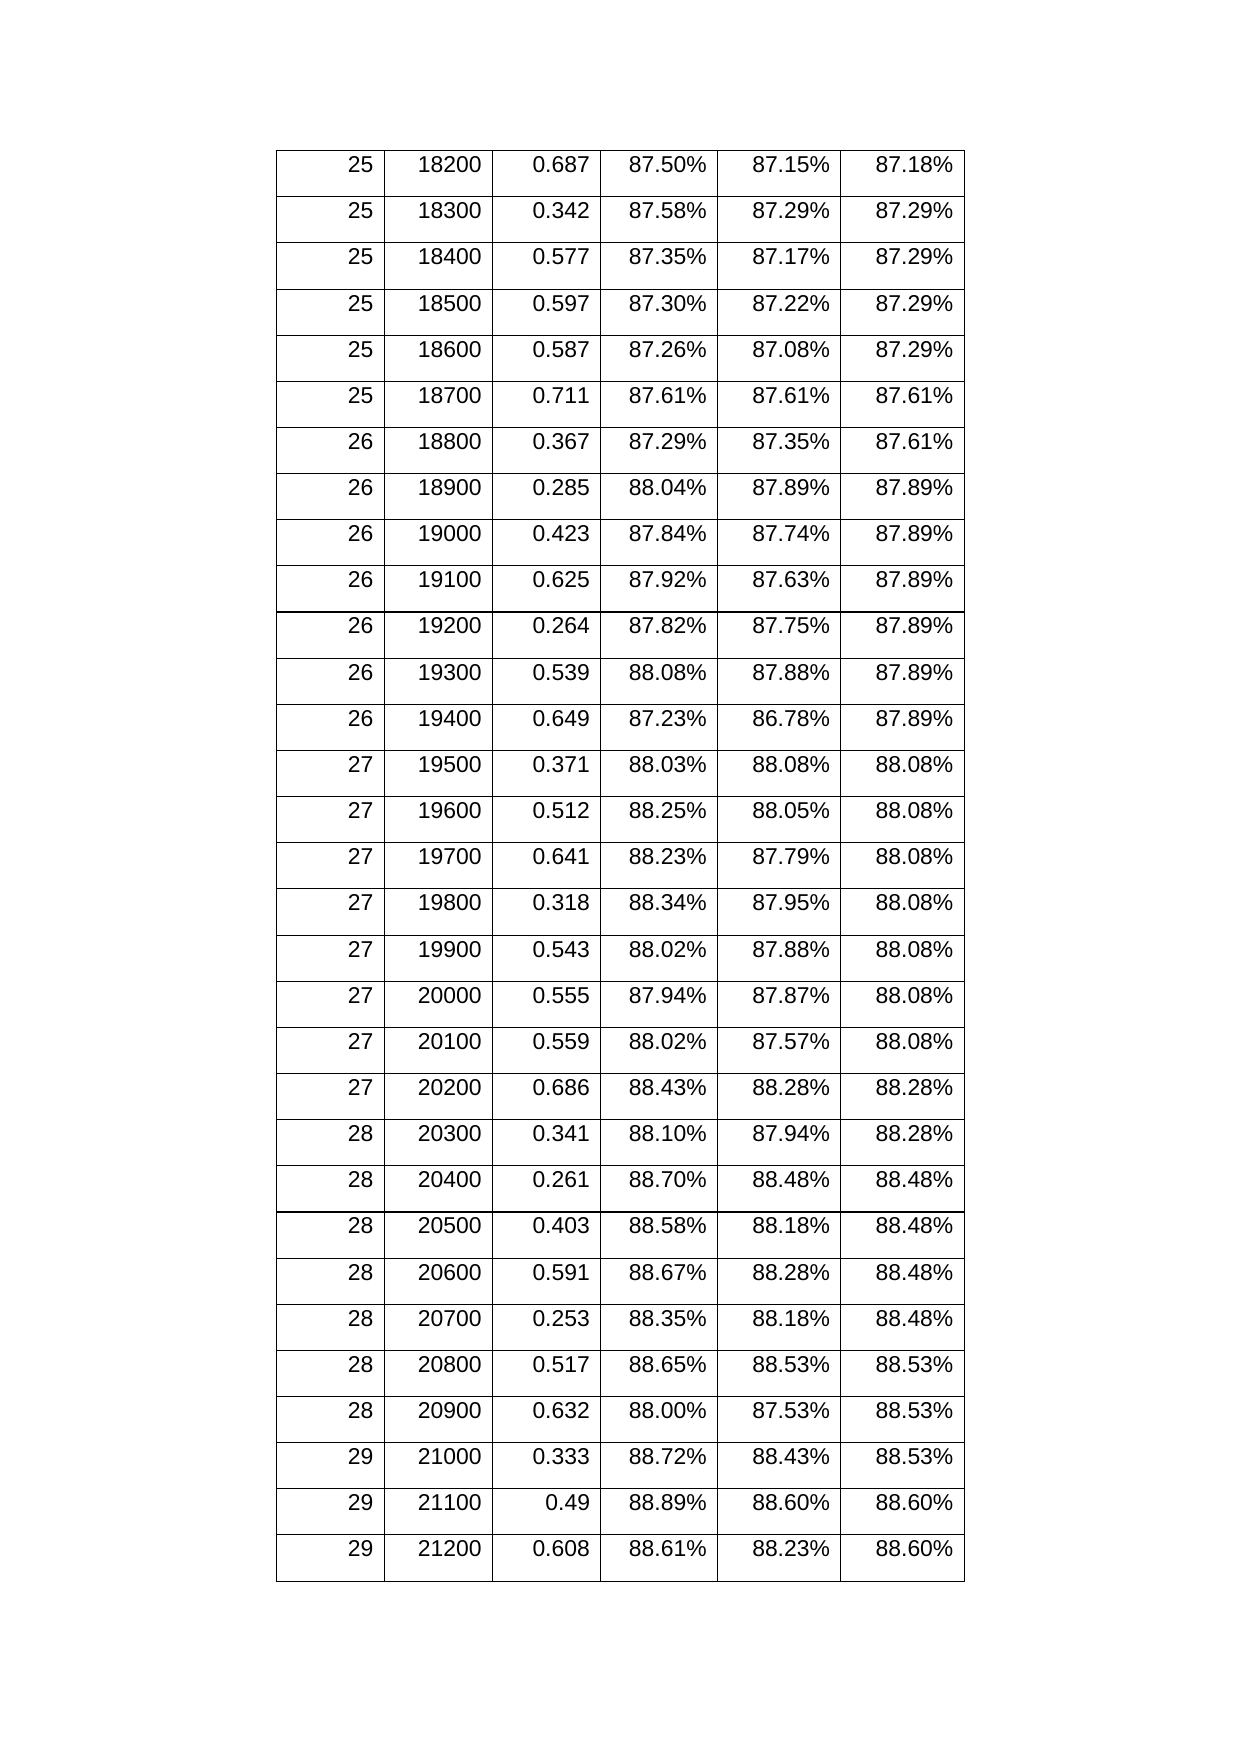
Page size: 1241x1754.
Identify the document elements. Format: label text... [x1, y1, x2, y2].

table_cell 87.15% [718, 151, 840, 196]
table_cell 20600 [385, 1259, 492, 1304]
table_cell 19000 [385, 520, 492, 565]
table_cell 0.285 [493, 474, 600, 519]
table_cell 88.03% [601, 751, 717, 796]
table_cell 18300 [385, 197, 492, 242]
table_cell 88.43% [601, 1074, 717, 1119]
table_cell 25 [277, 336, 384, 381]
table_cell 88.02% [601, 936, 717, 981]
table_cell 0.371 [493, 751, 600, 796]
table_cell 87.61% [841, 382, 964, 427]
table_cell 88.08% [718, 751, 840, 796]
table_cell 28 [277, 1305, 384, 1350]
table_cell 28 [277, 1213, 384, 1257]
table_cell 19100 [385, 566, 492, 611]
table_cell 86.78% [718, 705, 840, 750]
table_cell 88.28% [841, 1120, 964, 1165]
table_cell 88.18% [718, 1305, 840, 1350]
table_cell 88.02% [601, 1028, 717, 1073]
table_cell 27 [277, 843, 384, 888]
table_cell 20900 [385, 1397, 492, 1442]
table_cell 87.29% [841, 243, 964, 288]
table_cell 87.94% [718, 1120, 840, 1165]
table_cell 20800 [385, 1351, 492, 1396]
table_cell 88.61% [601, 1535, 717, 1581]
table_cell 0.342 [493, 197, 600, 242]
table_cell 87.87% [718, 982, 840, 1027]
table_cell 87.35% [601, 243, 717, 288]
table_cell 88.10% [601, 1120, 717, 1165]
table_cell 18400 [385, 243, 492, 288]
table_cell 28 [277, 1166, 384, 1211]
table_cell 0.649 [493, 705, 600, 750]
table_cell 88.43% [718, 1443, 840, 1488]
table_cell 27 [277, 1028, 384, 1073]
table_cell 26 [277, 659, 384, 704]
table_cell 87.84% [601, 520, 717, 565]
table_cell 87.61% [841, 428, 964, 473]
table_cell 0.539 [493, 659, 600, 704]
table_cell 88.28% [841, 1074, 964, 1119]
table_cell 87.18% [841, 151, 964, 196]
table_cell 18500 [385, 290, 492, 334]
table_cell 0.512 [493, 797, 600, 842]
table_cell 88.65% [601, 1351, 717, 1396]
table_cell 19900 [385, 936, 492, 981]
table_cell 0.403 [493, 1213, 600, 1257]
table_cell 87.08% [718, 336, 840, 381]
table_cell 87.89% [841, 659, 964, 704]
table_cell 0.591 [493, 1259, 600, 1304]
table_cell 87.29% [841, 336, 964, 381]
table_cell 25 [277, 243, 384, 288]
table_cell 88.25% [601, 797, 717, 842]
table_cell 20500 [385, 1213, 492, 1257]
table_cell 27 [277, 936, 384, 981]
table_cell 26 [277, 566, 384, 611]
table_cell 27 [277, 982, 384, 1027]
table_cell 87.29% [718, 197, 840, 242]
table_cell 87.89% [841, 566, 964, 611]
table_cell 21000 [385, 1443, 492, 1488]
table_cell 88.48% [841, 1305, 964, 1350]
table_cell 88.34% [601, 889, 717, 934]
table_cell 88.08% [841, 982, 964, 1027]
table_cell 87.88% [718, 936, 840, 981]
table_cell 88.23% [718, 1535, 840, 1581]
table_cell 87.82% [601, 613, 717, 658]
table_cell 88.08% [841, 889, 964, 934]
table_cell 88.70% [601, 1166, 717, 1211]
table_cell 87.29% [841, 197, 964, 242]
table_cell 20100 [385, 1028, 492, 1073]
table_cell 87.30% [601, 290, 717, 334]
table_cell 88.04% [601, 474, 717, 519]
table_cell 87.23% [601, 705, 717, 750]
table_cell 88.28% [718, 1074, 840, 1119]
table_cell 18600 [385, 336, 492, 381]
table_cell 88.48% [841, 1166, 964, 1211]
table_cell 0.597 [493, 290, 600, 334]
table_cell 20300 [385, 1120, 492, 1165]
table_cell 88.48% [841, 1259, 964, 1304]
table_cell 87.88% [718, 659, 840, 704]
table_cell 25 [277, 290, 384, 334]
table_cell 0.261 [493, 1166, 600, 1211]
table_cell 87.29% [601, 428, 717, 473]
table_cell 19800 [385, 889, 492, 934]
table_cell 26 [277, 613, 384, 658]
table_cell 20700 [385, 1305, 492, 1350]
table_cell 87.89% [841, 520, 964, 565]
table_cell 29 [277, 1443, 384, 1488]
table_cell 20000 [385, 982, 492, 1027]
table_cell 25 [277, 151, 384, 196]
table_cell 28 [277, 1120, 384, 1165]
table_cell 88.60% [841, 1489, 964, 1534]
table_cell 88.58% [601, 1213, 717, 1257]
table_cell 87.89% [841, 705, 964, 750]
table_cell 88.08% [841, 1028, 964, 1073]
table_cell 19600 [385, 797, 492, 842]
table_cell 88.48% [718, 1166, 840, 1211]
table_cell 87.92% [601, 566, 717, 611]
table_cell 87.29% [841, 290, 964, 334]
table_cell 88.89% [601, 1489, 717, 1534]
table_cell 88.60% [718, 1489, 840, 1534]
table_cell 19300 [385, 659, 492, 704]
table_cell 0.687 [493, 151, 600, 196]
table_cell 0.625 [493, 566, 600, 611]
table_cell 88.53% [841, 1443, 964, 1488]
table_cell 0.333 [493, 1443, 600, 1488]
table_cell 0.543 [493, 936, 600, 981]
table_cell 88.35% [601, 1305, 717, 1350]
table_cell 28 [277, 1259, 384, 1304]
table_cell 18200 [385, 151, 492, 196]
table_cell 0.711 [493, 382, 600, 427]
table_cell 28 [277, 1351, 384, 1396]
table_cell 18800 [385, 428, 492, 473]
table_cell 87.26% [601, 336, 717, 381]
table_cell 0.367 [493, 428, 600, 473]
table_cell 0.264 [493, 613, 600, 658]
table_cell 0.559 [493, 1028, 600, 1073]
table_cell 0.632 [493, 1397, 600, 1442]
table_cell 0.318 [493, 889, 600, 934]
table_cell 27 [277, 889, 384, 934]
table_cell 29 [277, 1535, 384, 1581]
table_cell 87.22% [718, 290, 840, 334]
table_cell 21100 [385, 1489, 492, 1534]
table_cell 0.517 [493, 1351, 600, 1396]
table_cell 88.53% [841, 1351, 964, 1396]
table_cell 29 [277, 1489, 384, 1534]
table_cell 0.555 [493, 982, 600, 1027]
table_cell 19700 [385, 843, 492, 888]
table_cell 19200 [385, 613, 492, 658]
table_cell 28 [277, 1397, 384, 1442]
table_cell 27 [277, 797, 384, 842]
table_cell 88.00% [601, 1397, 717, 1442]
table_cell 87.89% [841, 474, 964, 519]
table_cell 19400 [385, 705, 492, 750]
table_cell 88.08% [841, 797, 964, 842]
table_cell 26 [277, 520, 384, 565]
table_cell 88.53% [841, 1397, 964, 1442]
table_cell 87.35% [718, 428, 840, 473]
table_cell 0.686 [493, 1074, 600, 1119]
table_cell 88.08% [841, 751, 964, 796]
table_cell 0.253 [493, 1305, 600, 1350]
table_cell 25 [277, 382, 384, 427]
table_cell 88.53% [718, 1351, 840, 1396]
table_cell 87.50% [601, 151, 717, 196]
table_cell 20200 [385, 1074, 492, 1119]
table_cell 18900 [385, 474, 492, 519]
table_cell 88.08% [841, 936, 964, 981]
table_cell 88.18% [718, 1213, 840, 1257]
table_cell 87.61% [718, 382, 840, 427]
table_cell 0.641 [493, 843, 600, 888]
table_cell 87.61% [601, 382, 717, 427]
table_cell 20400 [385, 1166, 492, 1211]
table_cell 87.74% [718, 520, 840, 565]
table_cell 0.608 [493, 1535, 600, 1581]
table_cell 87.58% [601, 197, 717, 242]
table_cell 0.587 [493, 336, 600, 381]
table_cell 25 [277, 197, 384, 242]
table_cell 88.23% [601, 843, 717, 888]
table_cell 87.79% [718, 843, 840, 888]
table_cell 87.63% [718, 566, 840, 611]
table_cell 21200 [385, 1535, 492, 1581]
table_cell 0.49 [493, 1489, 600, 1534]
table_cell 87.89% [841, 613, 964, 658]
table_cell 88.05% [718, 797, 840, 842]
table_cell 88.60% [841, 1535, 964, 1581]
table_cell 88.08% [601, 659, 717, 704]
table_cell 87.53% [718, 1397, 840, 1442]
table_cell 19500 [385, 751, 492, 796]
table_cell 0.341 [493, 1120, 600, 1165]
table_cell 26 [277, 705, 384, 750]
table_cell 18700 [385, 382, 492, 427]
table_cell 88.67% [601, 1259, 717, 1304]
table_cell 88.72% [601, 1443, 717, 1488]
table_cell 0.577 [493, 243, 600, 288]
table_cell 26 [277, 474, 384, 519]
table_cell 27 [277, 751, 384, 796]
table_cell 87.57% [718, 1028, 840, 1073]
table_cell 88.08% [841, 843, 964, 888]
table_cell 87.89% [718, 474, 840, 519]
table_cell 88.48% [841, 1213, 964, 1257]
table_cell 87.17% [718, 243, 840, 288]
table_cell 27 [277, 1074, 384, 1119]
table_cell 88.28% [718, 1259, 840, 1304]
table_cell 26 [277, 428, 384, 473]
table_cell 87.94% [601, 982, 717, 1027]
table_cell 87.95% [718, 889, 840, 934]
table_cell 0.423 [493, 520, 600, 565]
table_cell 87.75% [718, 613, 840, 658]
